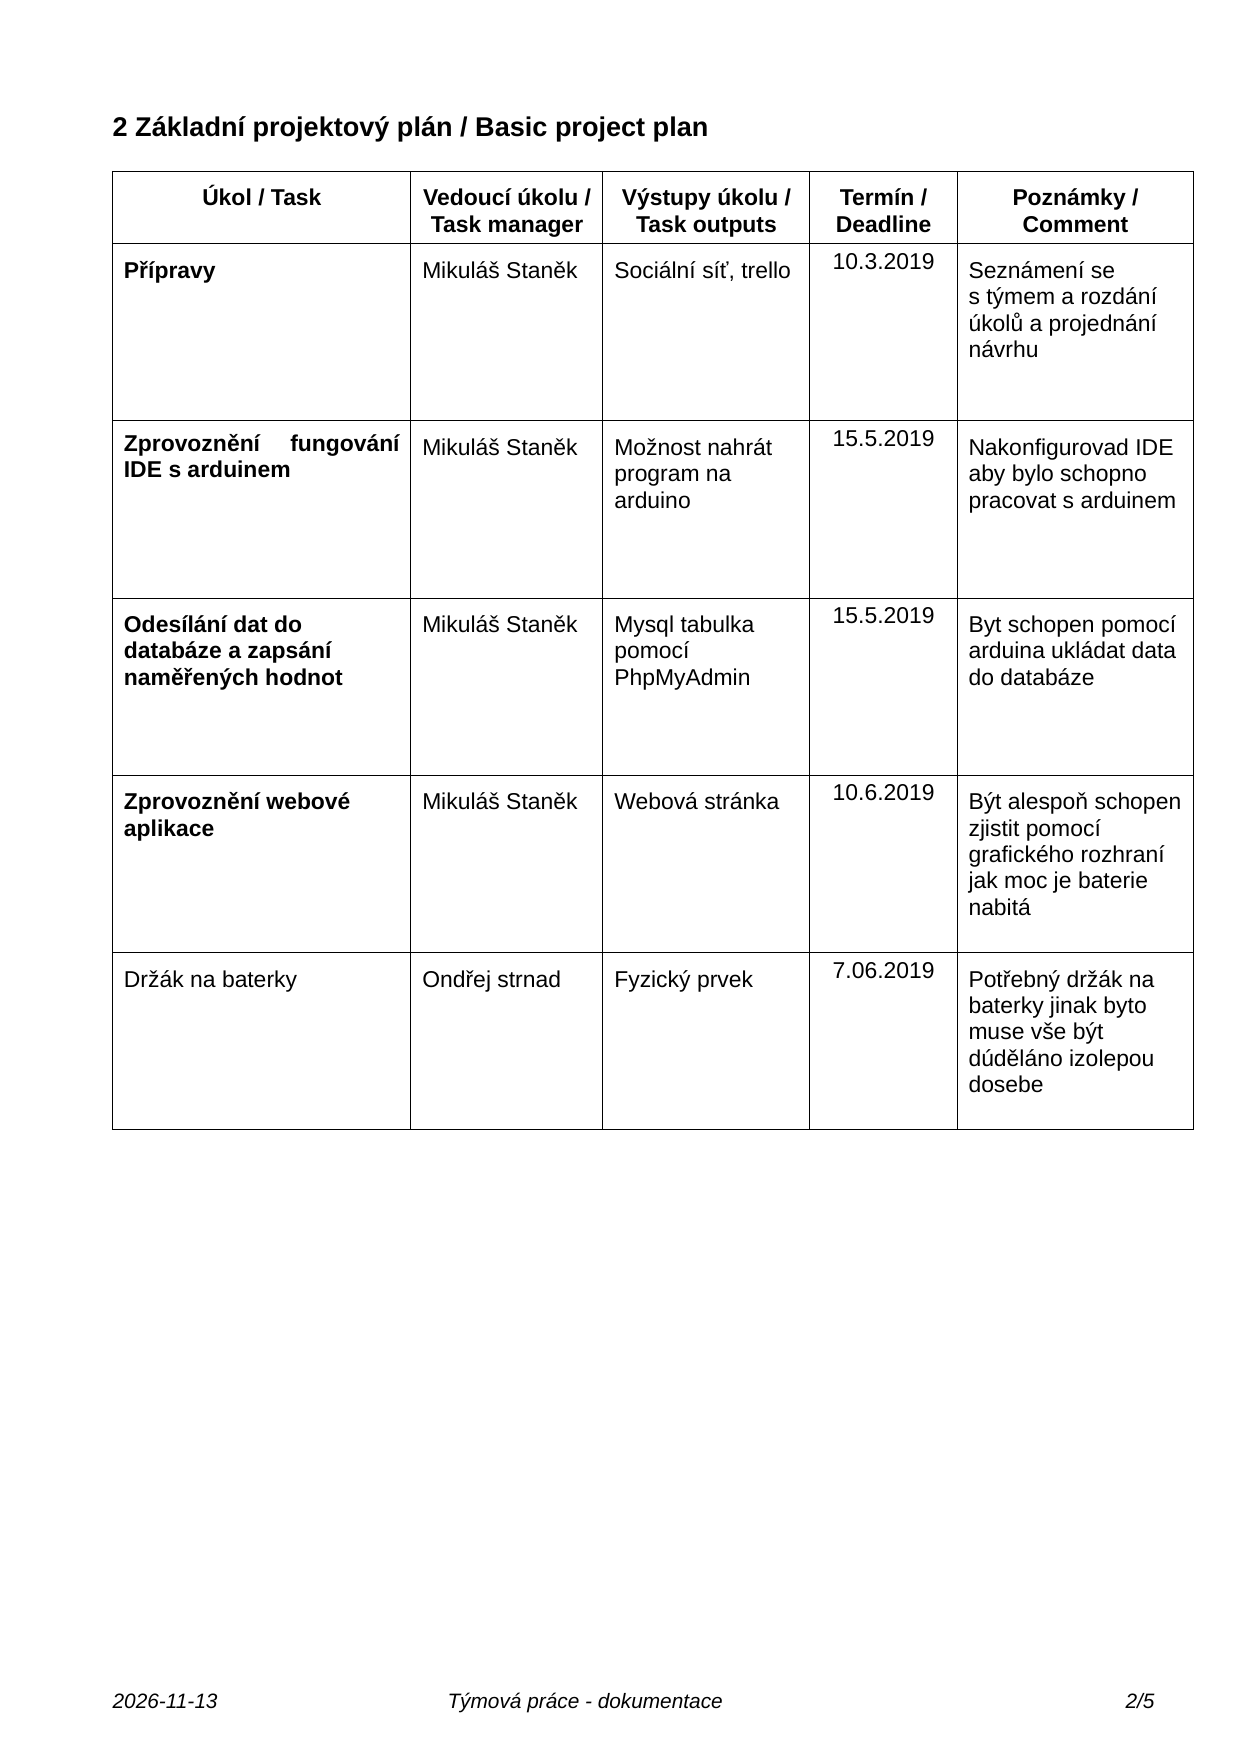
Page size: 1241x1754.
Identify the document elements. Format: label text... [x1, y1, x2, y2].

table_cell 7.06.2019 [810, 953, 957, 1129]
table_cell Webová stránka [603, 776, 809, 952]
table_cell Mikuláš Staněk [411, 244, 602, 420]
table_cell 10.3.2019 [810, 244, 957, 420]
table_cell Přípravy [113, 244, 410, 420]
table_cell 15.5.2019 [810, 599, 957, 775]
table_header Termín / Deadline [810, 172, 957, 243]
table_header Vedoucí úkolu / Task manager [411, 172, 602, 243]
table_cell Zprovoznění fungování IDE s arduinem [113, 421, 410, 598]
table_cell 15.5.2019 [810, 421, 957, 598]
table_cell Potřebný držák na baterky jinak byto muse vše být dúděláno izolepou dosebe [958, 953, 1193, 1129]
table_cell Mikuláš Staněk [411, 776, 602, 952]
table_cell Seznámení se s týmem a rozdání úkolů a projednání návrhu [958, 244, 1193, 420]
subtitle 2 Základní projektový plán / Basic project plan [112, 111, 1177, 143]
table_cell Sociální síť, trello [603, 244, 809, 420]
table_cell Fyzický prvek [603, 953, 809, 1129]
table_header Úkol / Task [113, 172, 410, 243]
table_cell Nakonfigurovad IDE aby bylo schopno pracovat s arduinem [958, 421, 1193, 598]
table_cell Možnost nahrát program na arduino [603, 421, 809, 598]
table_header Výstupy úkolu / Task outputs [603, 172, 809, 243]
table_cell Držák na baterky [113, 953, 410, 1129]
table_cell 10.6.2019 [810, 776, 957, 952]
table_cell Mysql tabulka pomocí PhpMyAdmin [603, 599, 809, 775]
table_header Poznámky / Comment [958, 172, 1193, 243]
table_cell Ondřej strnad [411, 953, 602, 1129]
table_cell Zprovoznění webové aplikace [113, 776, 410, 952]
table_cell Mikuláš Staněk [411, 421, 602, 598]
table_cell Být alespoň schopen zjistit pomocí grafického rozhraní jak moc je baterie nabitá [958, 776, 1193, 952]
table_cell Byt schopen pomocí arduina ukládat data do databáze [958, 599, 1193, 775]
table_cell Odesílání dat do databáze a zapsání naměřených hodnot [113, 599, 410, 775]
table_cell Mikuláš Staněk [411, 599, 602, 775]
